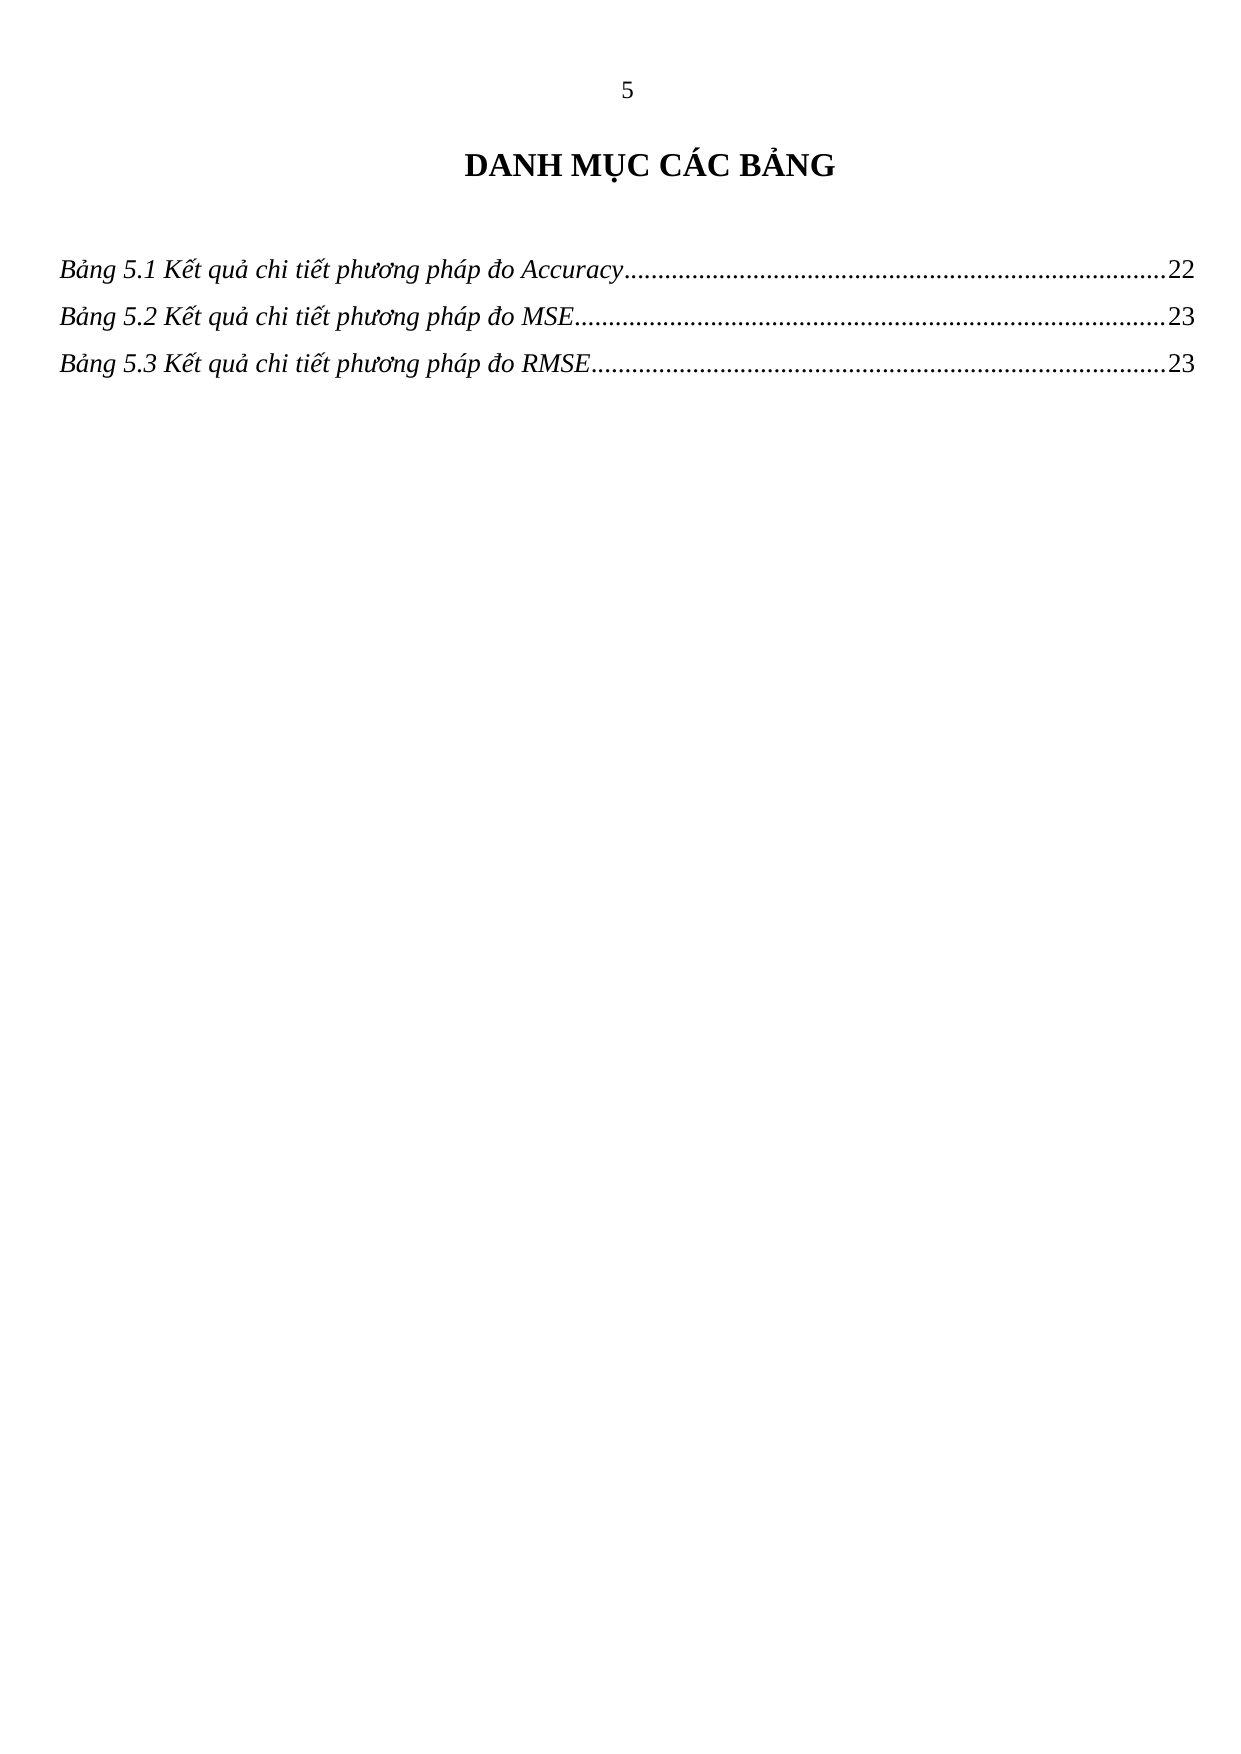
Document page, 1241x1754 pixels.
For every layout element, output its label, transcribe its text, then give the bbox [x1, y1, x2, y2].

subtitle DANH MỤC CÁC BẢNG [104, 145, 1196, 183]
text Bảng 5.1 Kết quả chi tiết phương pháp đo Accuracy 22 [59, 253, 1196, 284]
text Bảng 5.3 Kết quả chi tiết phương pháp đo RMSE 23 [59, 347, 1196, 378]
text Bảng 5.2 Kết quả chi tiết phương pháp đo MSE 23 [59, 300, 1196, 331]
